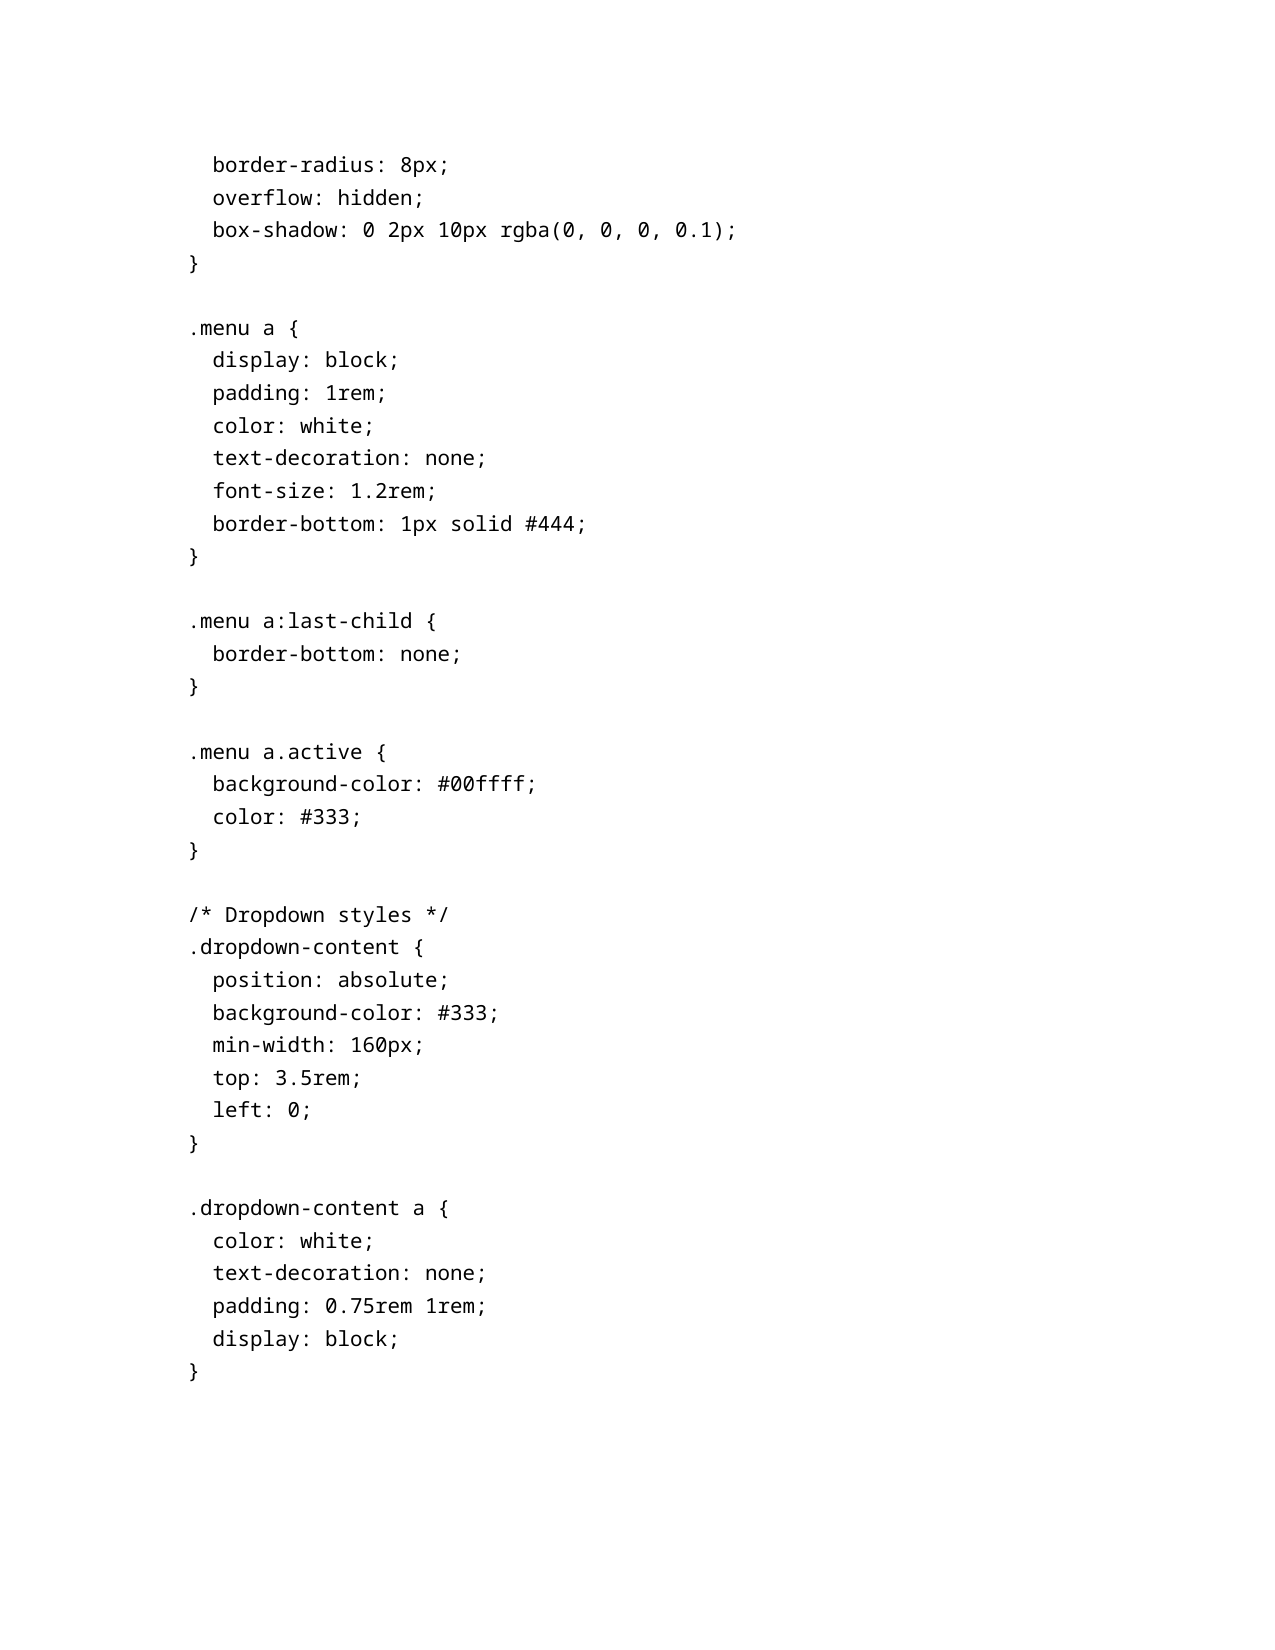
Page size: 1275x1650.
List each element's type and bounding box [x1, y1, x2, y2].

text [187, 150, 1087, 1415]
